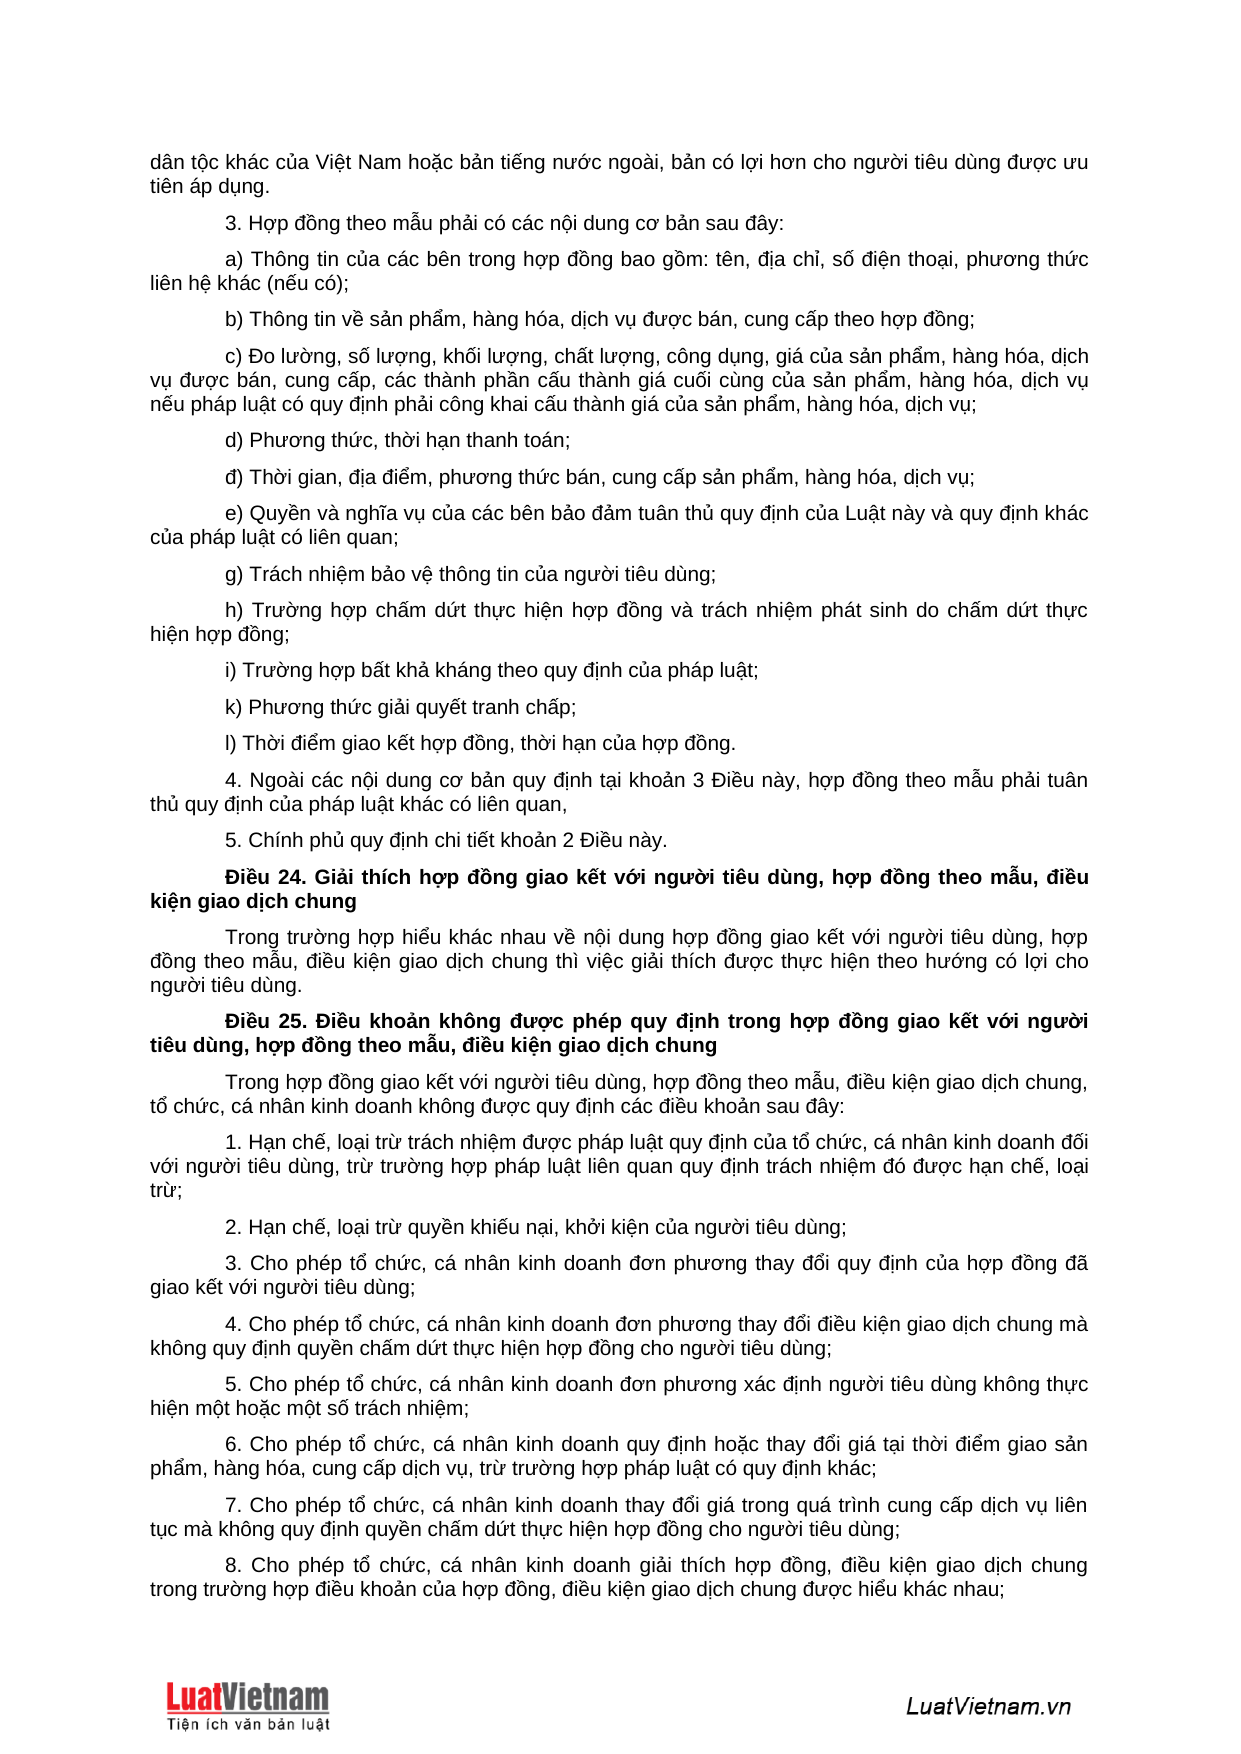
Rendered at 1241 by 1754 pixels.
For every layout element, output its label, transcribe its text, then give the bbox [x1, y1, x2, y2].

picture [150, 1659, 1090, 1754]
text d) Phương thức, thời hạn thanh toán; [150, 428, 1090, 452]
text k) Phương thức giải quyết tranh chấp; [150, 695, 1090, 719]
text g) Trách nhiệm bảo vệ thông tin của người tiêu dùng; [150, 561, 1090, 585]
text i) Trường hợp bất khả kháng theo quy định của pháp luật; [150, 658, 1090, 682]
text h) Trường hợp chấm dứt thực hiện hợp đồng và trách nhiệm phát sinh do chấm dứt thực hiện hợp đồng; [150, 598, 1090, 646]
text b) Thông tin về sản phẩm, hàng hóa, dịch vụ được bán, cung cấp theo hợp đồng; [150, 307, 1090, 331]
text e) Quyền và nghĩa vụ của các bên bảo đảm tuân thủ quy định của Luật này và quy định khác của pháp luật có liên quan; [150, 501, 1090, 549]
text 4. Ngoài các nội dung cơ bản quy định tại khoản 3 Điều này, hợp đồng theo mẫu phải tuân thủ quy định của pháp luật khác có liên quan, [150, 768, 1090, 816]
text 5. Chính phủ quy định chi tiết khoản 2 Điều này. [150, 828, 1090, 852]
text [150, 150, 1090, 198]
text Trong hợp đồng giao kết với người tiêu dùng, hợp đồng theo mẫu, điều kiện giao dịch chung, tổ chức, cá nhân kinh doanh không được quy định các điều khoản sau đây: [150, 1070, 1090, 1118]
text Điều 24. Giải thích hợp đồng giao kết với người tiêu dùng, hợp đồng theo mẫu, điều kiện giao dịch chung [150, 864, 1090, 912]
text 6. Cho phép tổ chức, cá nhân kinh doanh quy định hoặc thay đổi giá tại thời điểm giao sản phẩm, hàng hóa, cung cấp dịch vụ, trừ trường hợp pháp luật có quy định khác; [150, 1432, 1090, 1480]
text 7. Cho phép tổ chức, cá nhân kinh doanh thay đổi giá trong quá trình cung cấp dịch vụ liên tục mà không quy định quyền chấm dứt thực hiện hợp đồng cho người tiêu dùng; [150, 1493, 1090, 1541]
text 5. Cho phép tổ chức, cá nhân kinh doanh đơn phương xác định người tiêu dùng không thực hiện một hoặc một số trách nhiệm; [150, 1372, 1090, 1420]
text 3. Hợp đồng theo mẫu phải có các nội dung cơ bản sau đây: [150, 210, 1090, 234]
text l) Thời điểm giao kết hợp đồng, thời hạn của hợp đồng. [150, 731, 1090, 755]
text 4. Cho phép tổ chức, cá nhân kinh doanh đơn phương thay đổi điều kiện giao dịch chung mà không quy định quyền chấm dứt thực hiện hợp đồng cho người tiêu dùng; [150, 1311, 1090, 1359]
text 2. Hạn chế, loại trừ quyền khiếu nại, khởi kiện của người tiêu dùng; [150, 1214, 1090, 1238]
text 8. Cho phép tổ chức, cá nhân kinh doanh giải thích hợp đồng, điều kiện giao dịch chung trong trường hợp điều khoản của hợp đồng, điều kiện giao dịch chung được hiểu khác nhau; [150, 1553, 1090, 1601]
text c) Đo lường, số lượng, khối lượng, chất lượng, công dụng, giá của sản phẩm, hàng hóa, dịch vụ được bán, cung cấp, các thành phần cấu thành giá cuối cùng của sản phẩm, hàng hóa, dịch vụ nếu pháp luật có quy định phải công khai cấu thành giá của sản phẩm, hàng hóa, dịch vụ; [150, 344, 1090, 416]
text Trong trường hợp hiểu khác nhau về nội dung hợp đồng giao kết với người tiêu dùng, hợp đồng theo mẫu, điều kiện giao dịch chung thì việc giải thích được thực hiện theo hướng có lợi cho người tiêu dùng. [150, 925, 1090, 997]
text 1. Hạn chế, loại trừ trách nhiệm được pháp luật quy định của tổ chức, cá nhân kinh doanh đối với người tiêu dùng, trừ trường hợp pháp luật liên quan quy định trách nhiệm đó được hạn chế, loại trừ; [150, 1130, 1090, 1202]
text a) Thông tin của các bên trong hợp đồng bao gồm: tên, địa chỉ, số điện thoại, phương thức liên hệ khác (nếu có); [150, 247, 1090, 295]
text đ) Thời gian, địa điểm, phương thức bán, cung cấp sản phẩm, hàng hóa, dịch vụ; [150, 464, 1090, 488]
text Điều 25. Điều khoản không được phép quy định trong hợp đồng giao kết với người tiêu dùng, hợp đồng theo mẫu, điều kiện giao dịch chung [150, 1009, 1090, 1057]
text 3. Cho phép tổ chức, cá nhân kinh doanh đơn phương thay đổi quy định của hợp đồng đã giao kết với người tiêu dùng; [150, 1251, 1090, 1299]
